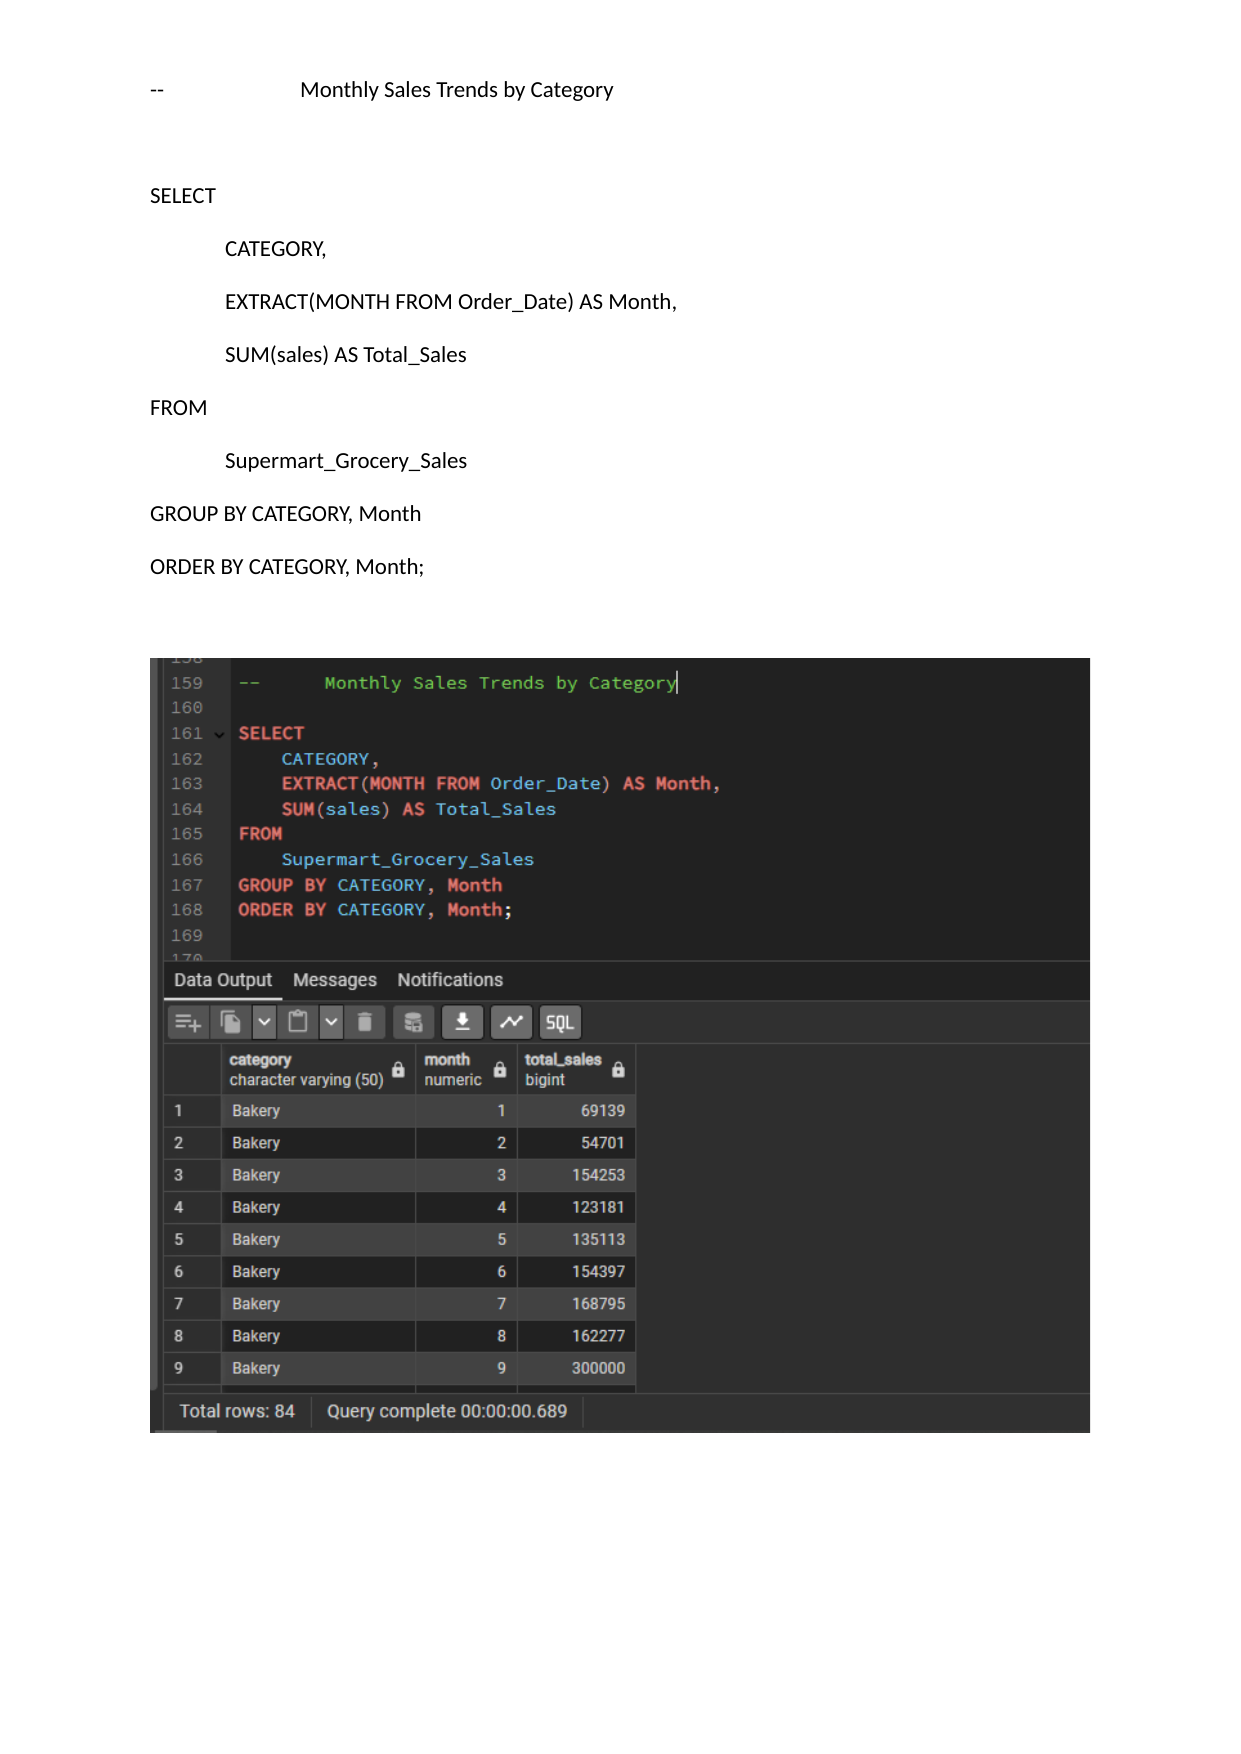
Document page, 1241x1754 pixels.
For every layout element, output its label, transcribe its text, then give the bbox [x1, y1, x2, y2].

text CATEGORY, [150, 234, 1090, 262]
text EXTRACT(MONTH FROM Order_Date) AS Month, [150, 287, 1090, 315]
text GROUP BY CATEGORY, Month [150, 499, 1090, 527]
text ORDER BY CATEGORY, Month; [150, 552, 1090, 580]
text SELECT [150, 181, 1090, 209]
text FROM [150, 393, 1090, 421]
picture [150, 658, 1091, 1433]
text Supermart_Grocery_Sales [150, 446, 1090, 474]
text -- Monthly Sales Trends by Category [150, 75, 1090, 103]
text SUM(sales) AS Total_Sales [150, 340, 1090, 368]
